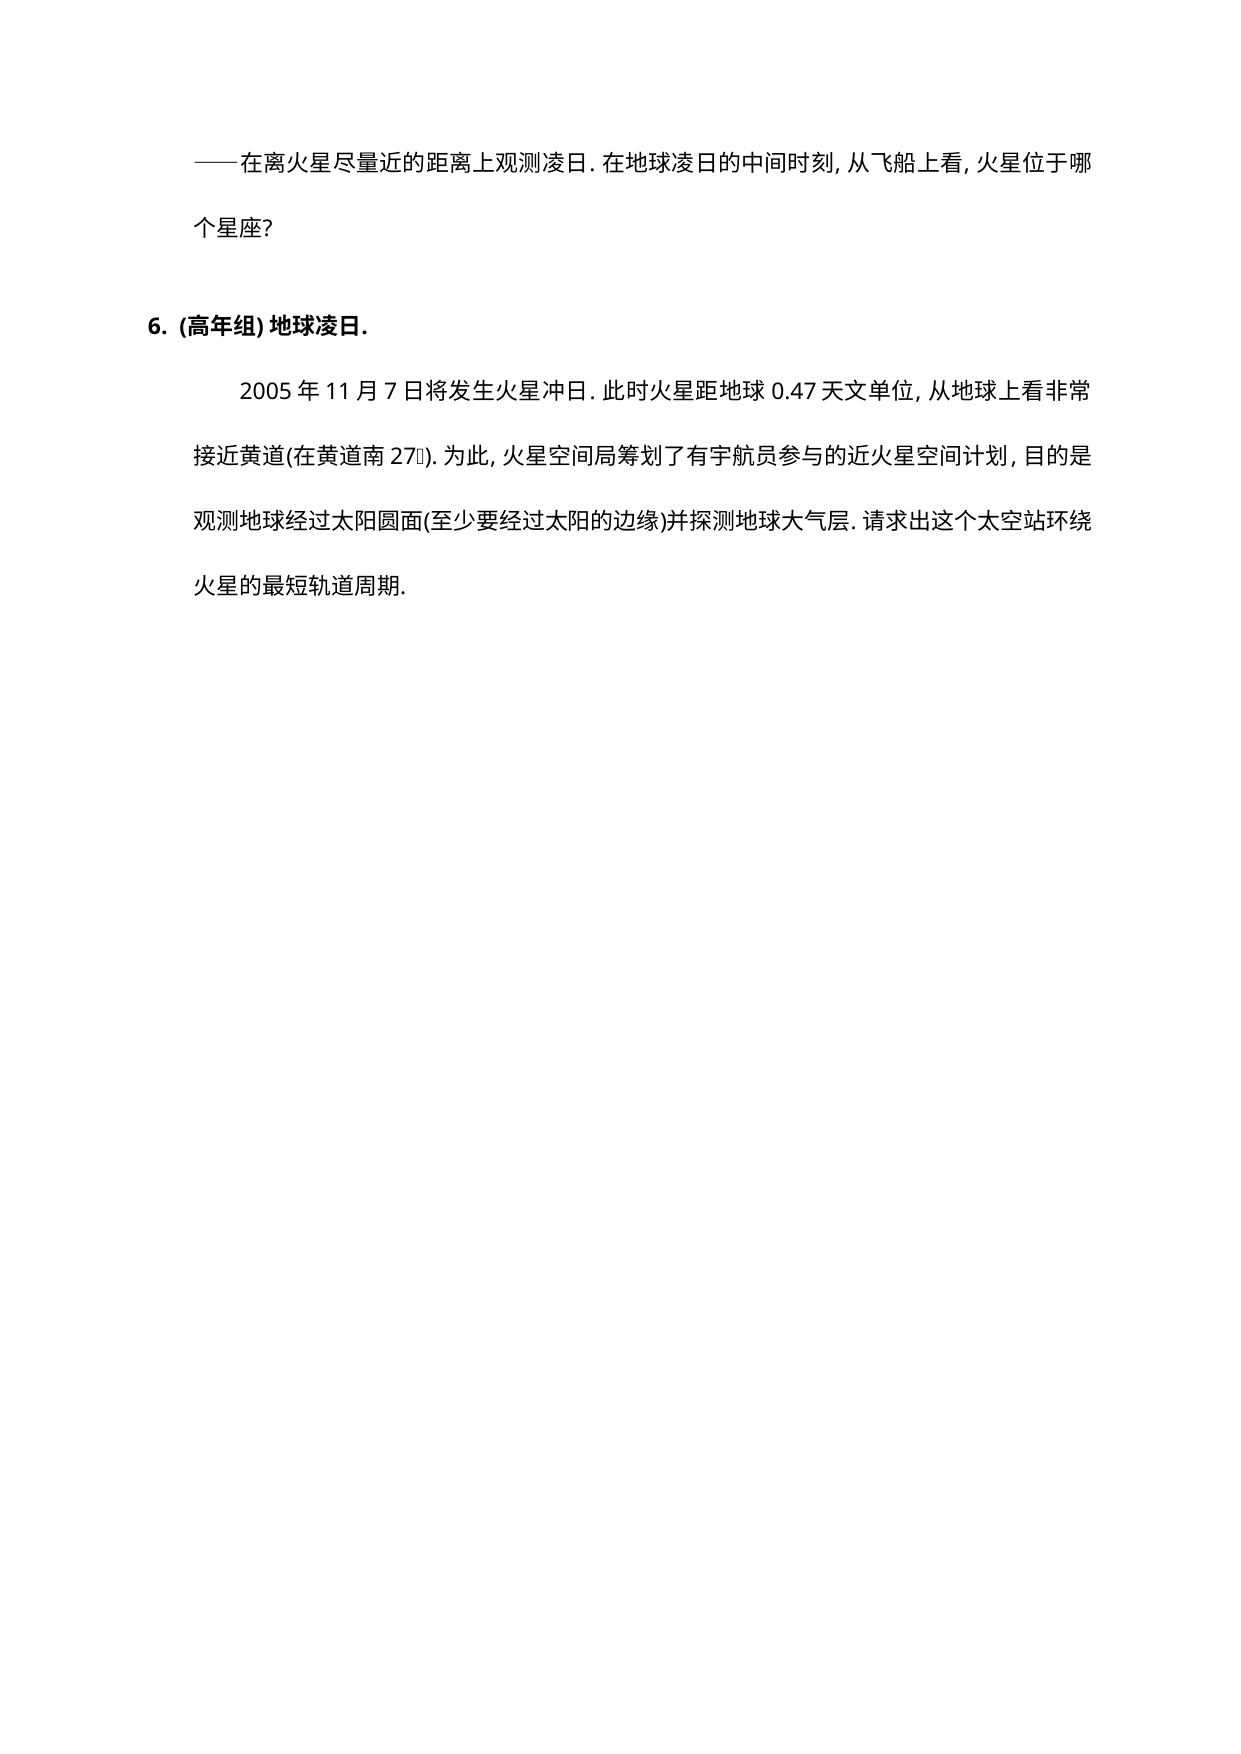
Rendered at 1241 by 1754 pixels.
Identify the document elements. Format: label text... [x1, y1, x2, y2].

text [193, 129, 1092, 259]
text 6. (高年组) 地球凌日. [148, 292, 1092, 357]
text 2005年11月7日将发生火星冲日. 此时火星距地球0.47天文单位, 从地球上看非常接近黄道(在黄道南27). 为此, 火星空间局筹划了有宇航员参与的近火星空间计划, 目的是观测地球经过太阳圆面(至少要经过太阳的边缘)并探测地球大气层. 请求出这个太空站环绕火星的最短轨道周期. [193, 357, 1092, 617]
